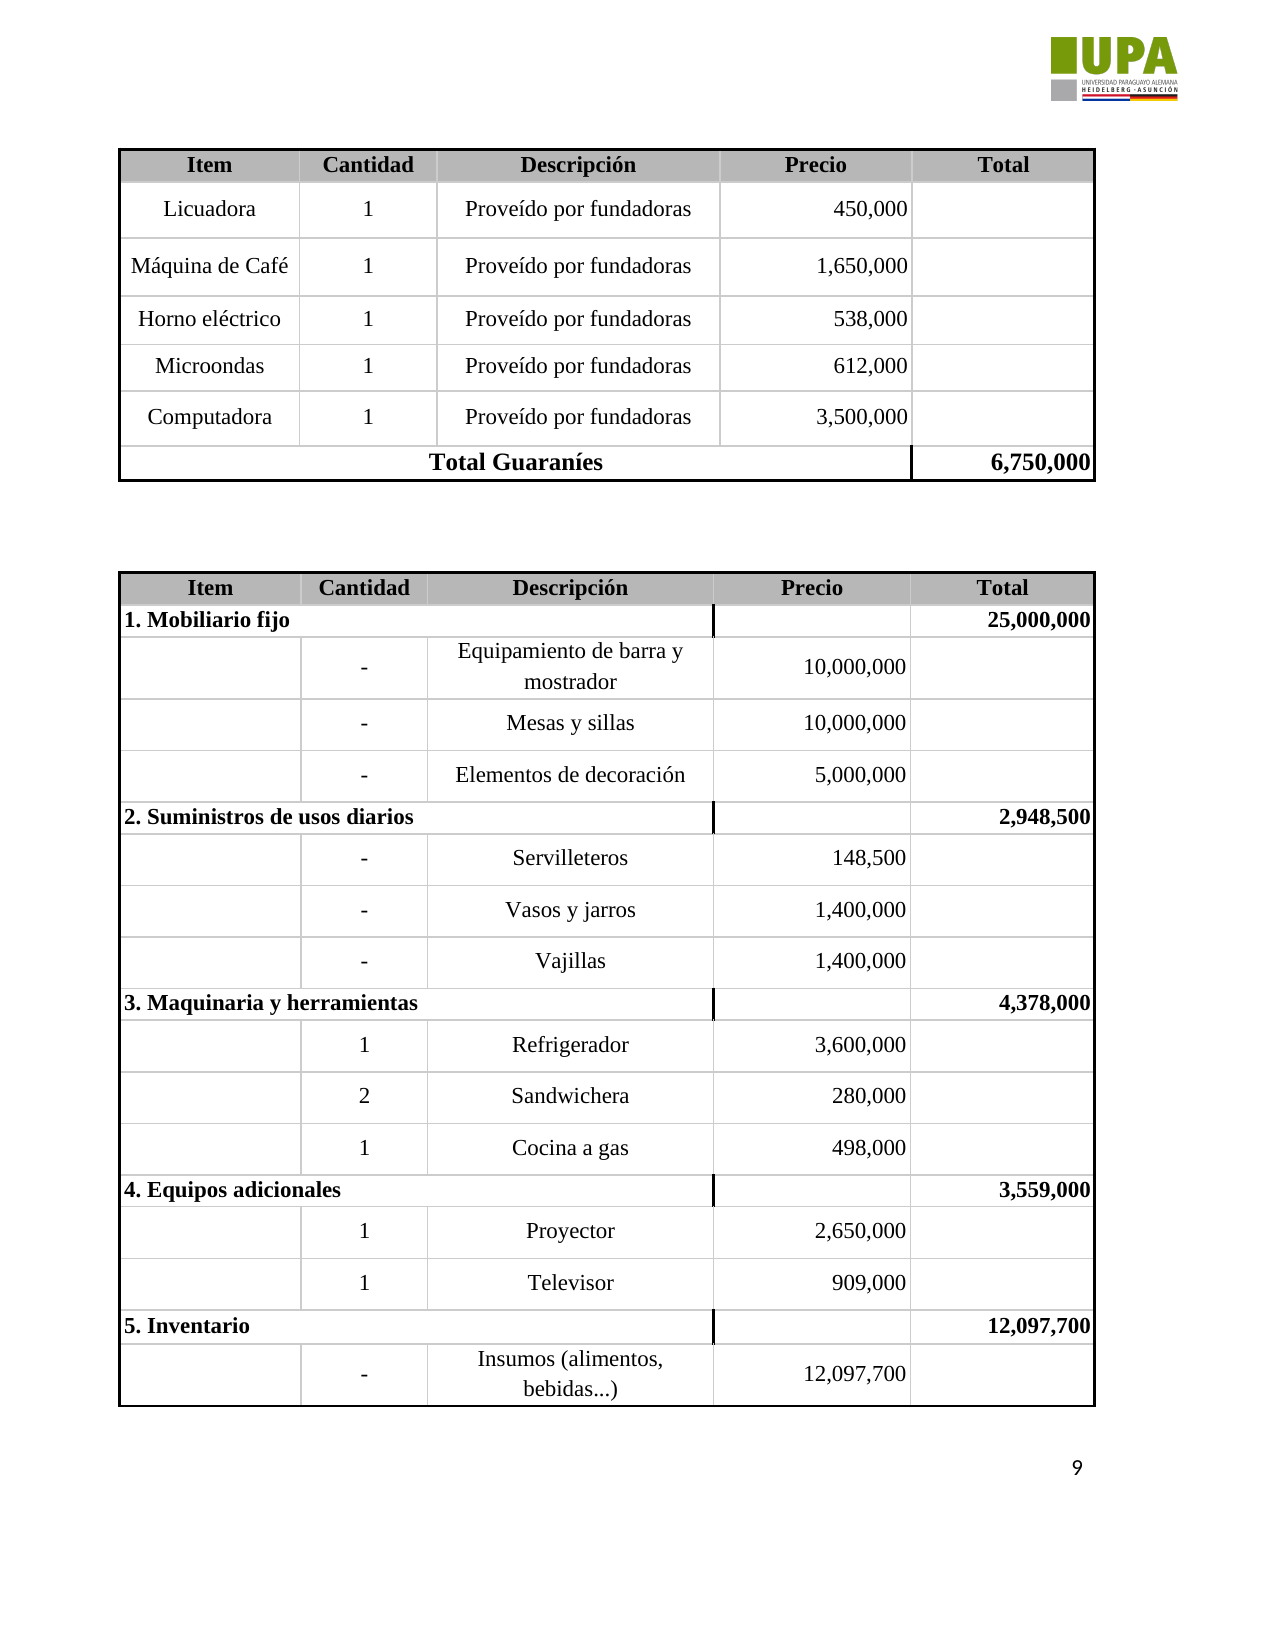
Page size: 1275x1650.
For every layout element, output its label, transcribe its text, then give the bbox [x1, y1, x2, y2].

table_cell 3,500,000 [721, 392, 911, 445]
table_cell Licuadora [121, 183, 299, 237]
table_cell Insumos (alimentos, bebidas...) [428, 1345, 713, 1405]
table_cell [121, 886, 300, 936]
table_cell 4,378,000 [911, 989, 1093, 1019]
table_cell 25,000,000 [911, 606, 1093, 636]
table_cell 1 [302, 1207, 427, 1257]
table_cell 1,400,000 [714, 886, 910, 936]
table_cell 1. Mobiliario fijo [121, 606, 712, 636]
table_cell [715, 803, 910, 833]
table_cell Televisor [428, 1259, 713, 1309]
table_header Total [913, 151, 1093, 181]
table_cell 3,600,000 [714, 1021, 910, 1071]
table_cell [121, 700, 300, 749]
table_cell [715, 989, 910, 1019]
table_cell [911, 1259, 1093, 1309]
table_cell Máquina de Café [121, 239, 299, 295]
table_header Cantidad [302, 574, 427, 604]
table_cell [121, 1124, 300, 1174]
table_cell [715, 606, 910, 636]
table_cell 12,097,700 [911, 1311, 1093, 1343]
table_cell [911, 1073, 1093, 1122]
table_cell 2,948,500 [911, 803, 1093, 833]
table_cell 3,559,000 [911, 1176, 1093, 1206]
table_cell [911, 1207, 1093, 1257]
table_cell 1 [302, 1259, 427, 1309]
table_cell 12,097,700 [714, 1345, 910, 1405]
table_header Precio [721, 151, 911, 181]
table_cell 1 [300, 345, 436, 390]
table_cell Computadora [121, 392, 299, 445]
table_cell 450,000 [721, 183, 911, 237]
table_cell [911, 1124, 1093, 1174]
table_cell - [302, 1345, 427, 1405]
table_cell - [302, 938, 427, 988]
table_header Item [121, 574, 300, 604]
table_cell [913, 239, 1093, 295]
picture [1051, 37, 1178, 101]
table_cell Refrigerador [428, 1021, 713, 1071]
table_cell [121, 751, 300, 801]
table_cell Proveído por fundadoras [438, 239, 719, 295]
table_cell 538,000 [721, 297, 911, 343]
table_cell - [302, 886, 427, 936]
table_cell Vajillas [428, 938, 713, 988]
table_cell 10,000,000 [714, 700, 910, 749]
table_cell [913, 183, 1093, 237]
table_cell Proveído por fundadoras [438, 297, 719, 343]
table_cell 10,000,000 [714, 638, 910, 698]
table_cell 1 [300, 239, 436, 295]
table_cell Proyector [428, 1207, 713, 1257]
table_cell Servilleteros [428, 835, 713, 884]
table_cell - [302, 638, 427, 698]
table_cell [911, 638, 1093, 698]
table_cell Proveído por fundadoras [438, 392, 719, 445]
table_cell 909,000 [714, 1259, 910, 1309]
table_cell [911, 886, 1093, 936]
table_cell Proveído por fundadoras [438, 183, 719, 237]
table_cell Equipamiento de barra y mostrador [428, 638, 713, 698]
table_cell 6,750,000 [913, 447, 1093, 479]
table_cell 1 [300, 392, 436, 445]
table_cell [121, 1207, 300, 1257]
table_cell Cocina a gas [428, 1124, 713, 1174]
table_cell [911, 1021, 1093, 1071]
table_cell - [302, 700, 427, 749]
table_cell Horno eléctrico [121, 297, 299, 343]
table_cell 1,400,000 [714, 938, 910, 988]
table_cell Proveído por fundadoras [438, 345, 719, 390]
table_cell 148,500 [714, 835, 910, 884]
table_cell [715, 1176, 910, 1206]
table_cell - [302, 835, 427, 884]
table_cell Microondas [121, 345, 299, 390]
table_cell [911, 1345, 1093, 1405]
table_cell Total Guaraníes [121, 447, 910, 479]
table_cell [121, 938, 300, 988]
table_cell 1 [300, 297, 436, 343]
table_header Precio [714, 574, 910, 604]
table_header Cantidad [300, 151, 436, 181]
table_cell 1 [300, 183, 436, 237]
table_header Total [911, 574, 1093, 604]
table_cell Sandwichera [428, 1073, 713, 1122]
table_cell [715, 1311, 910, 1343]
table_cell 1 [302, 1021, 427, 1071]
table_cell 498,000 [714, 1124, 910, 1174]
table_cell - [302, 751, 427, 801]
table_cell Elementos de decoración [428, 751, 713, 801]
table_cell 2. Suministros de usos diarios [121, 803, 712, 833]
table_cell 2,650,000 [714, 1207, 910, 1257]
table_cell 2 [302, 1073, 427, 1122]
table_cell 3. Maquinaria y herramientas [121, 989, 712, 1019]
table_header Item [121, 151, 299, 181]
table_cell 5. Inventario [121, 1311, 712, 1343]
table_cell [121, 1021, 300, 1071]
table_cell [911, 835, 1093, 884]
table_cell Mesas y sillas [428, 700, 713, 749]
table_cell 1,650,000 [721, 239, 911, 295]
table_cell [121, 1073, 300, 1122]
table_cell [121, 835, 300, 884]
table_cell [121, 1345, 300, 1405]
table_header Descripción [428, 574, 713, 604]
table_cell 5,000,000 [714, 751, 910, 801]
table_cell [911, 938, 1093, 988]
table_cell [913, 392, 1093, 445]
table_cell [121, 638, 300, 698]
table_cell 612,000 [721, 345, 911, 390]
table_cell [913, 297, 1093, 343]
table_cell [121, 1259, 300, 1309]
table_cell [911, 700, 1093, 749]
table_cell Vasos y jarros [428, 886, 713, 936]
table_cell 1 [302, 1124, 427, 1174]
table_header Descripción [438, 151, 719, 181]
table_cell [911, 751, 1093, 801]
table_cell 4. Equipos adicionales [121, 1176, 712, 1206]
table_cell 280,000 [714, 1073, 910, 1122]
table_cell [913, 345, 1093, 390]
